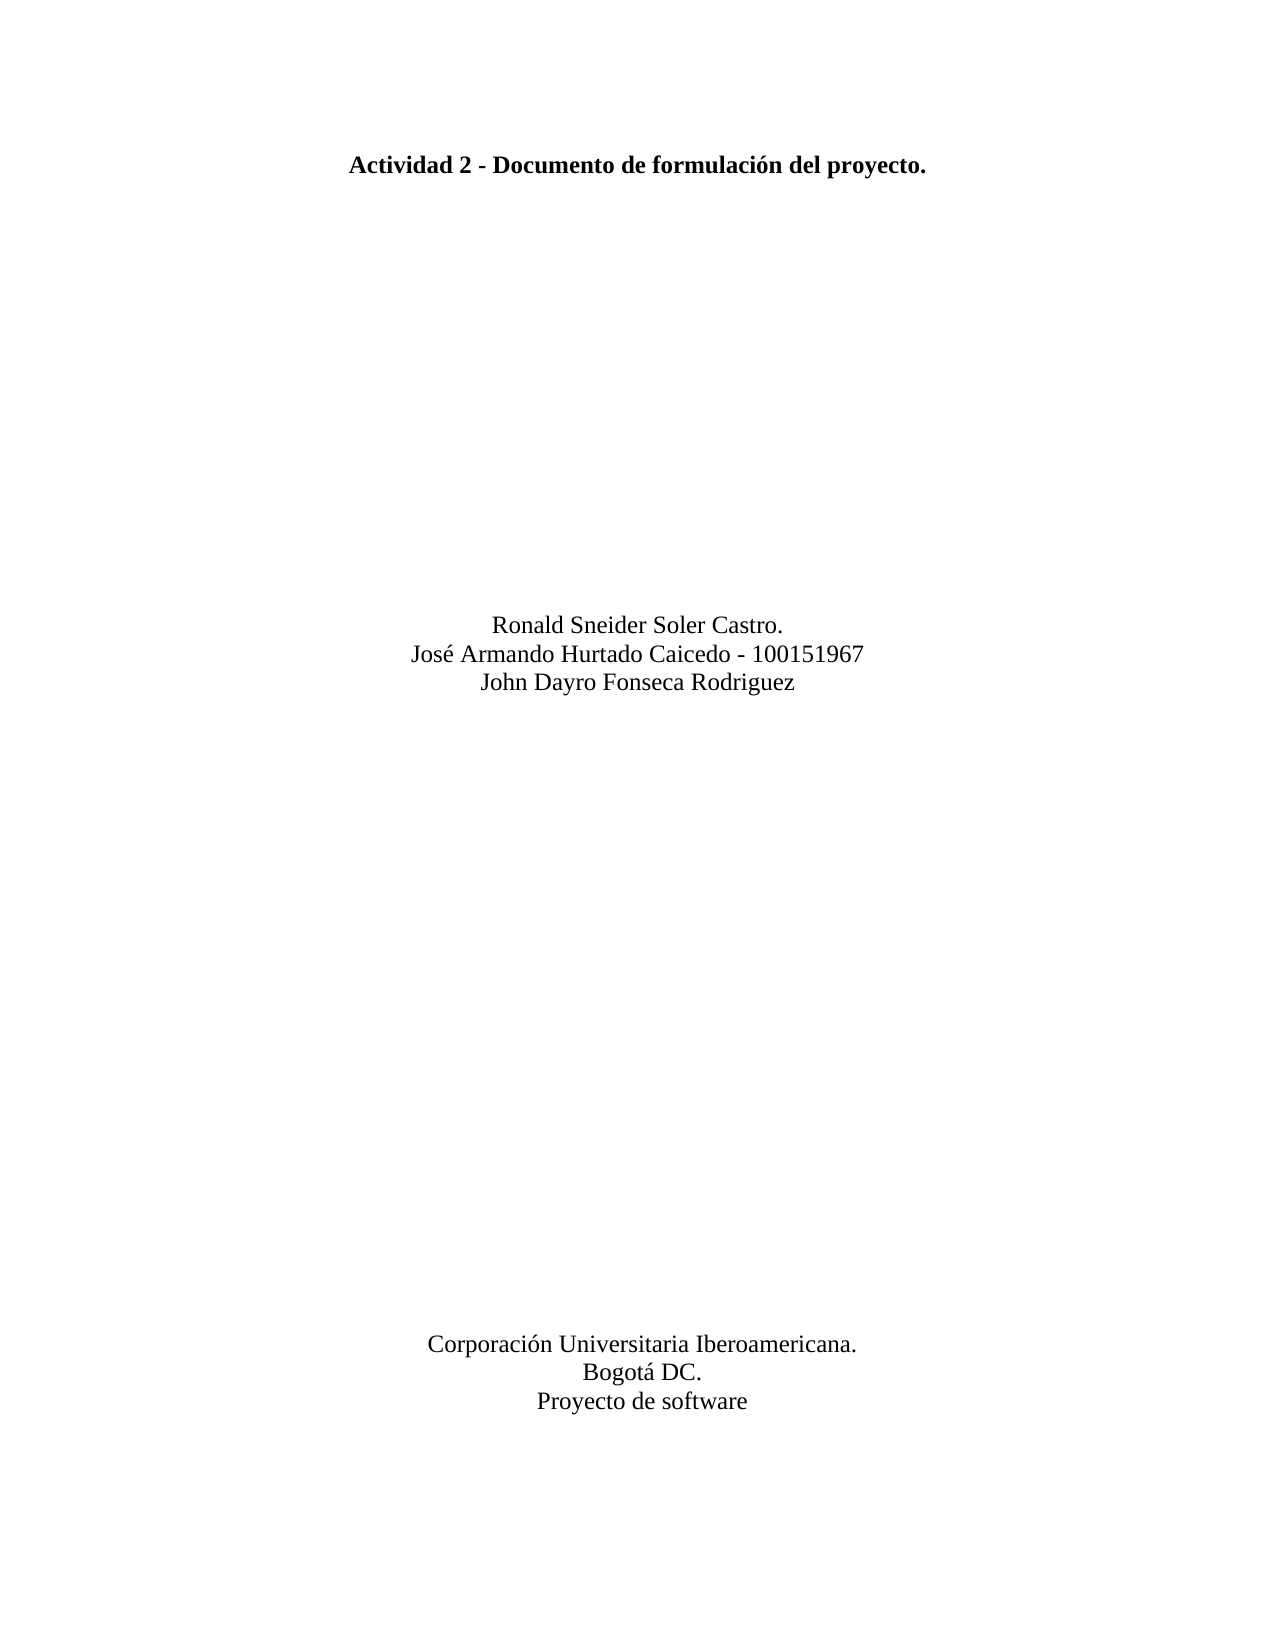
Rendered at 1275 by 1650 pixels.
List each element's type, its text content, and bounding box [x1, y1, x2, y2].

text Actividad 2 - Documento de formulación del proyecto. [150, 150, 1125, 179]
text José Armando Hurtado Caicedo - 100151967 [150, 639, 1125, 667]
text Bogotá DC. [159, 1357, 1125, 1386]
text Proyecto de software [159, 1386, 1125, 1415]
text John Dayro Fonseca Rodriguez [150, 667, 1125, 696]
text Ronald Sneider Soler Castro. [150, 610, 1125, 639]
text Corporación Universitaria Iberoamericana. [159, 1329, 1125, 1357]
